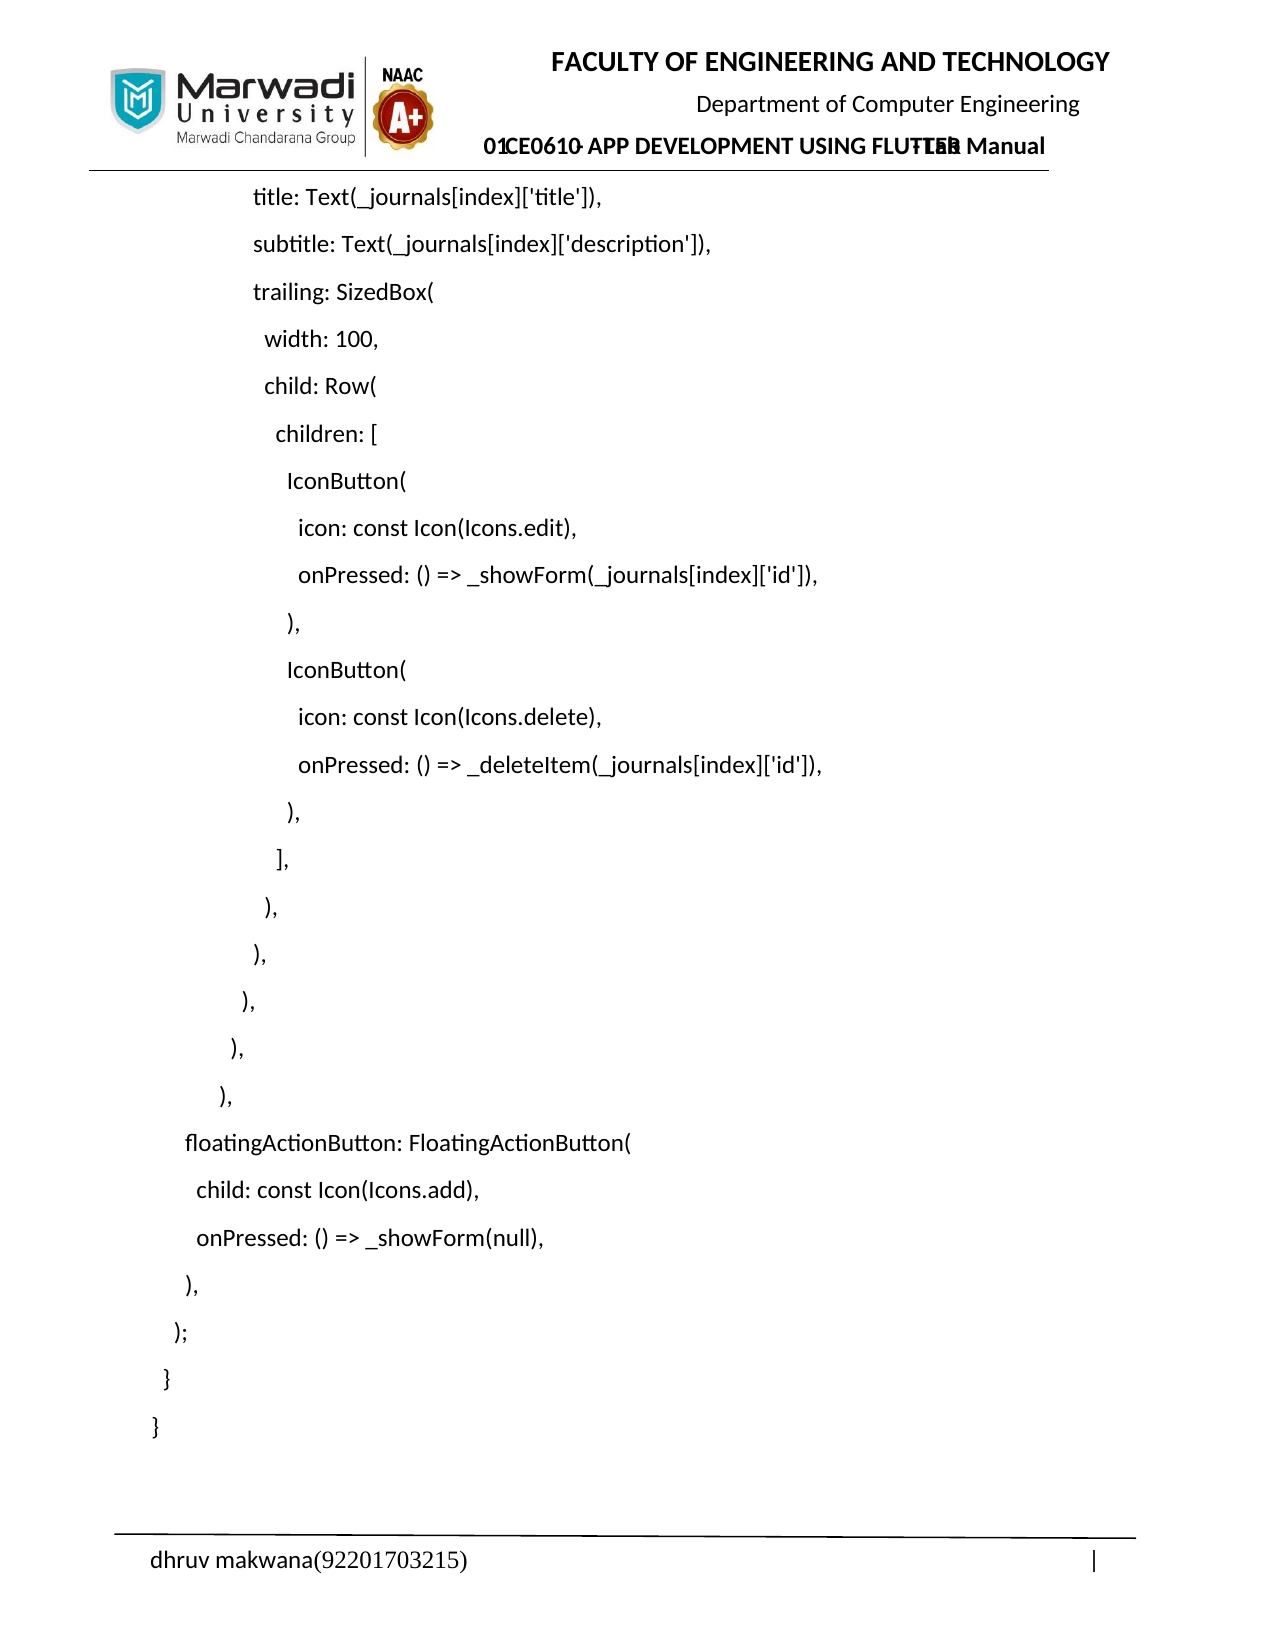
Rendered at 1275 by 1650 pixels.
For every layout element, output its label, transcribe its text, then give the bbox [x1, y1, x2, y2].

text children: [ [151, 418, 945, 448]
text onPressed: () => _deleteItem(_journals[index]['id']), [151, 749, 945, 779]
text ), [151, 938, 945, 968]
text icon: const Icon(Icons.delete), [151, 702, 945, 732]
text onPressed: () => _showForm(_journals[index]['id']), [151, 560, 945, 590]
text child: Row( [151, 371, 945, 401]
text IconButton( [151, 654, 945, 685]
text subtitle: Text(_journals[index]['description']), [151, 229, 945, 259]
text onPressed: () => _showForm(null), [151, 1222, 945, 1252]
text width: 100, [151, 323, 945, 354]
text ), [151, 891, 945, 921]
text title: Text(_journals[index]['title']), [151, 150, 945, 212]
text } [151, 1364, 945, 1394]
text } [151, 1411, 945, 1441]
text icon: const Icon(Icons.edit), [151, 512, 945, 543]
text floatingActionButton: FloatingActionButton( [151, 1127, 945, 1158]
text IconButton( [151, 465, 945, 496]
picture [100, 44, 443, 169]
text ], [151, 843, 945, 874]
text ), [151, 1080, 945, 1110]
text ), [151, 796, 945, 827]
text ), [151, 607, 945, 637]
text ), [151, 1033, 945, 1063]
text ), [151, 1269, 945, 1299]
text ); [151, 1316, 945, 1347]
text ), [151, 985, 945, 1016]
text child: const Icon(Icons.add), [151, 1174, 945, 1205]
text trailing: SizedBox( [151, 276, 945, 306]
